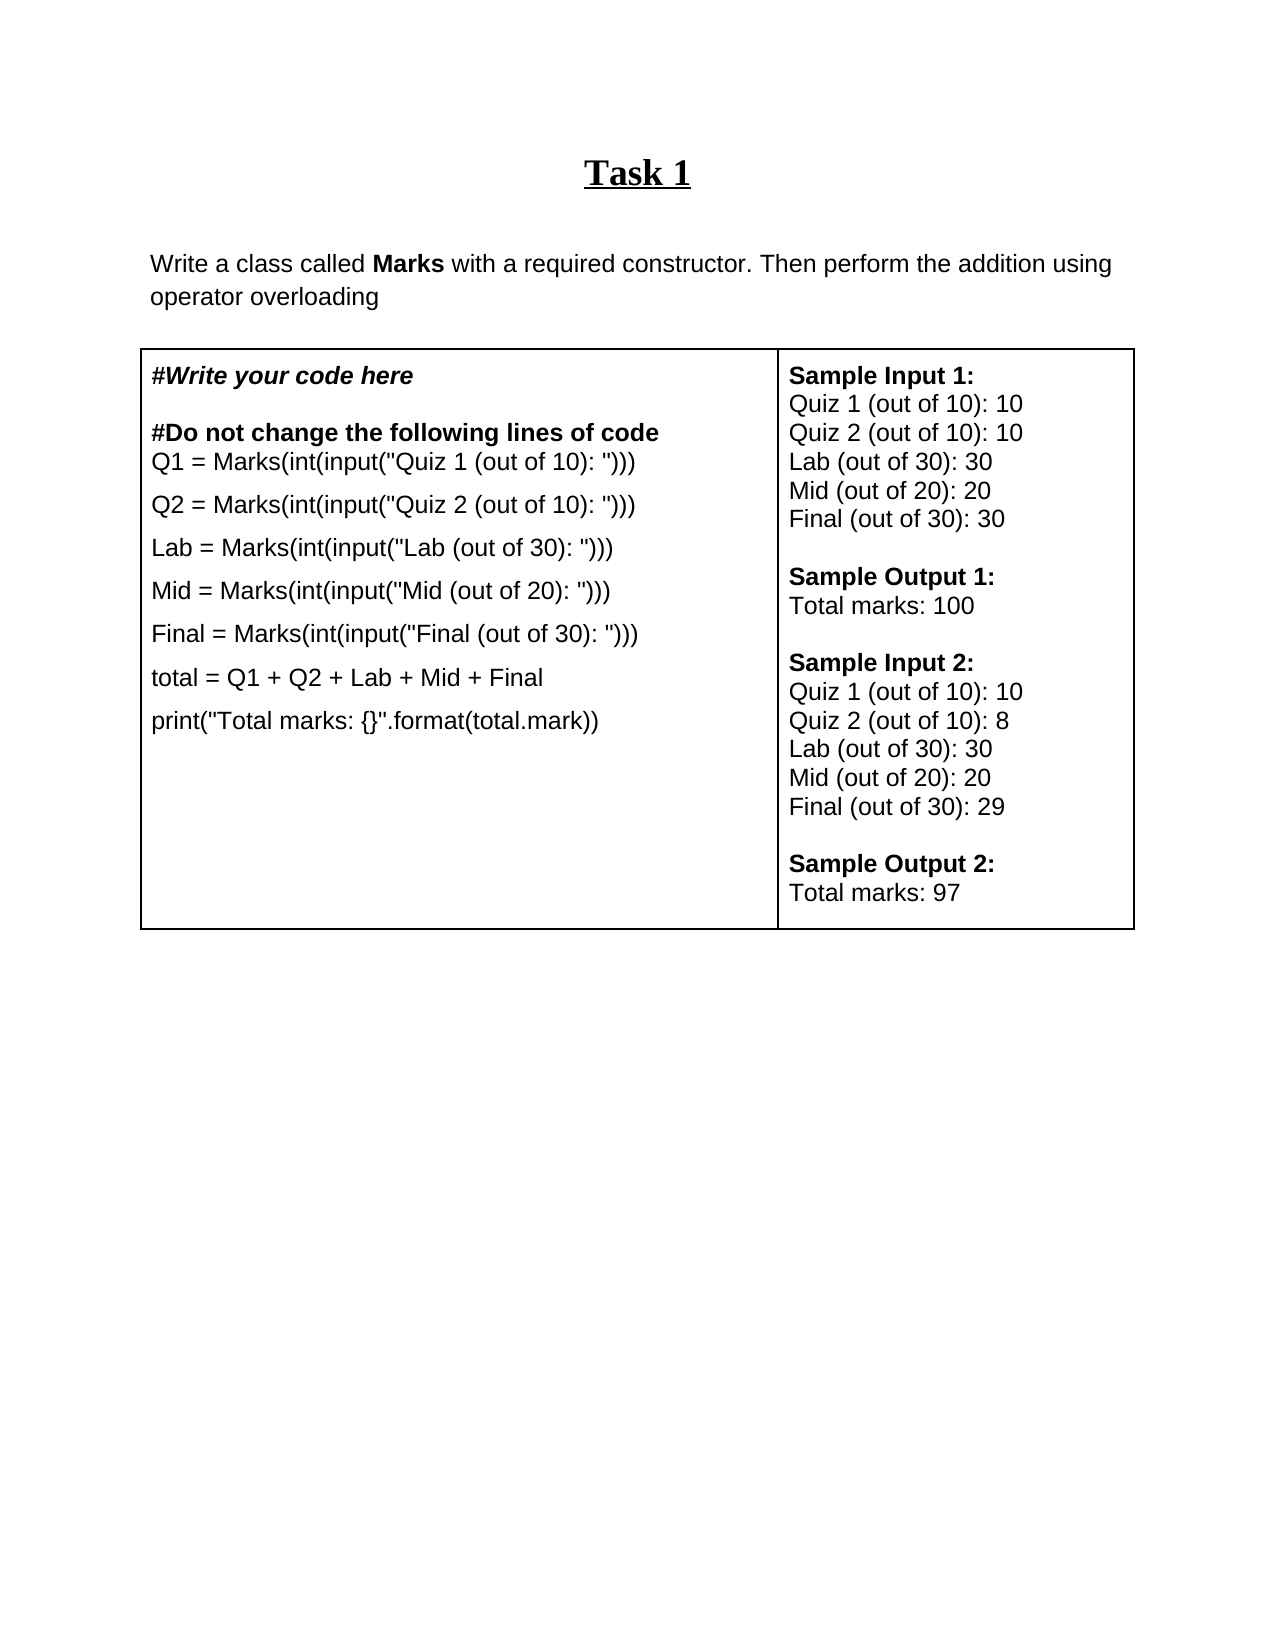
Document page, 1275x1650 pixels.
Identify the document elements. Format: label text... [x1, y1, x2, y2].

text Task 1 [150, 150, 1125, 193]
table_header #Write your code here #Do not change the following lines of code Q1 = Marks(int(input("Quiz 1 (out of 10): "))) Q2 = Marks(int(input("Quiz 2 (out of 10): "))) Lab = Marks(int(input("Lab (out of 30): "))) Mid = Marks(int(input("Mid (out of 20): "))) Final = Marks(int(input("Final (out of 30): "))) total = Q1 + Q2 + Lab + Mid + Final print("Total marks: {}".format(total.mark)) [142, 350, 777, 928]
table_header Sample Input 1: Quiz 1 (out of 10): 10 Quiz 2 (out of 10): 10 Lab (out of 30): 30 Mid (out of 20): 20 Final (out of 30): 30 Sample Output 1: Total marks: 100 Sample Input 2: Quiz 1 (out of 10): 10 Quiz 2 (out of 10): 8 Lab (out of 30): 30 Mid (out of 20): 20 Final (out of 30): 29 Sample Output 2: Total marks: 97 [779, 350, 1133, 928]
text Write a class called Marks with a required constructor. Then perform the addition using operator overloading [150, 249, 1125, 311]
